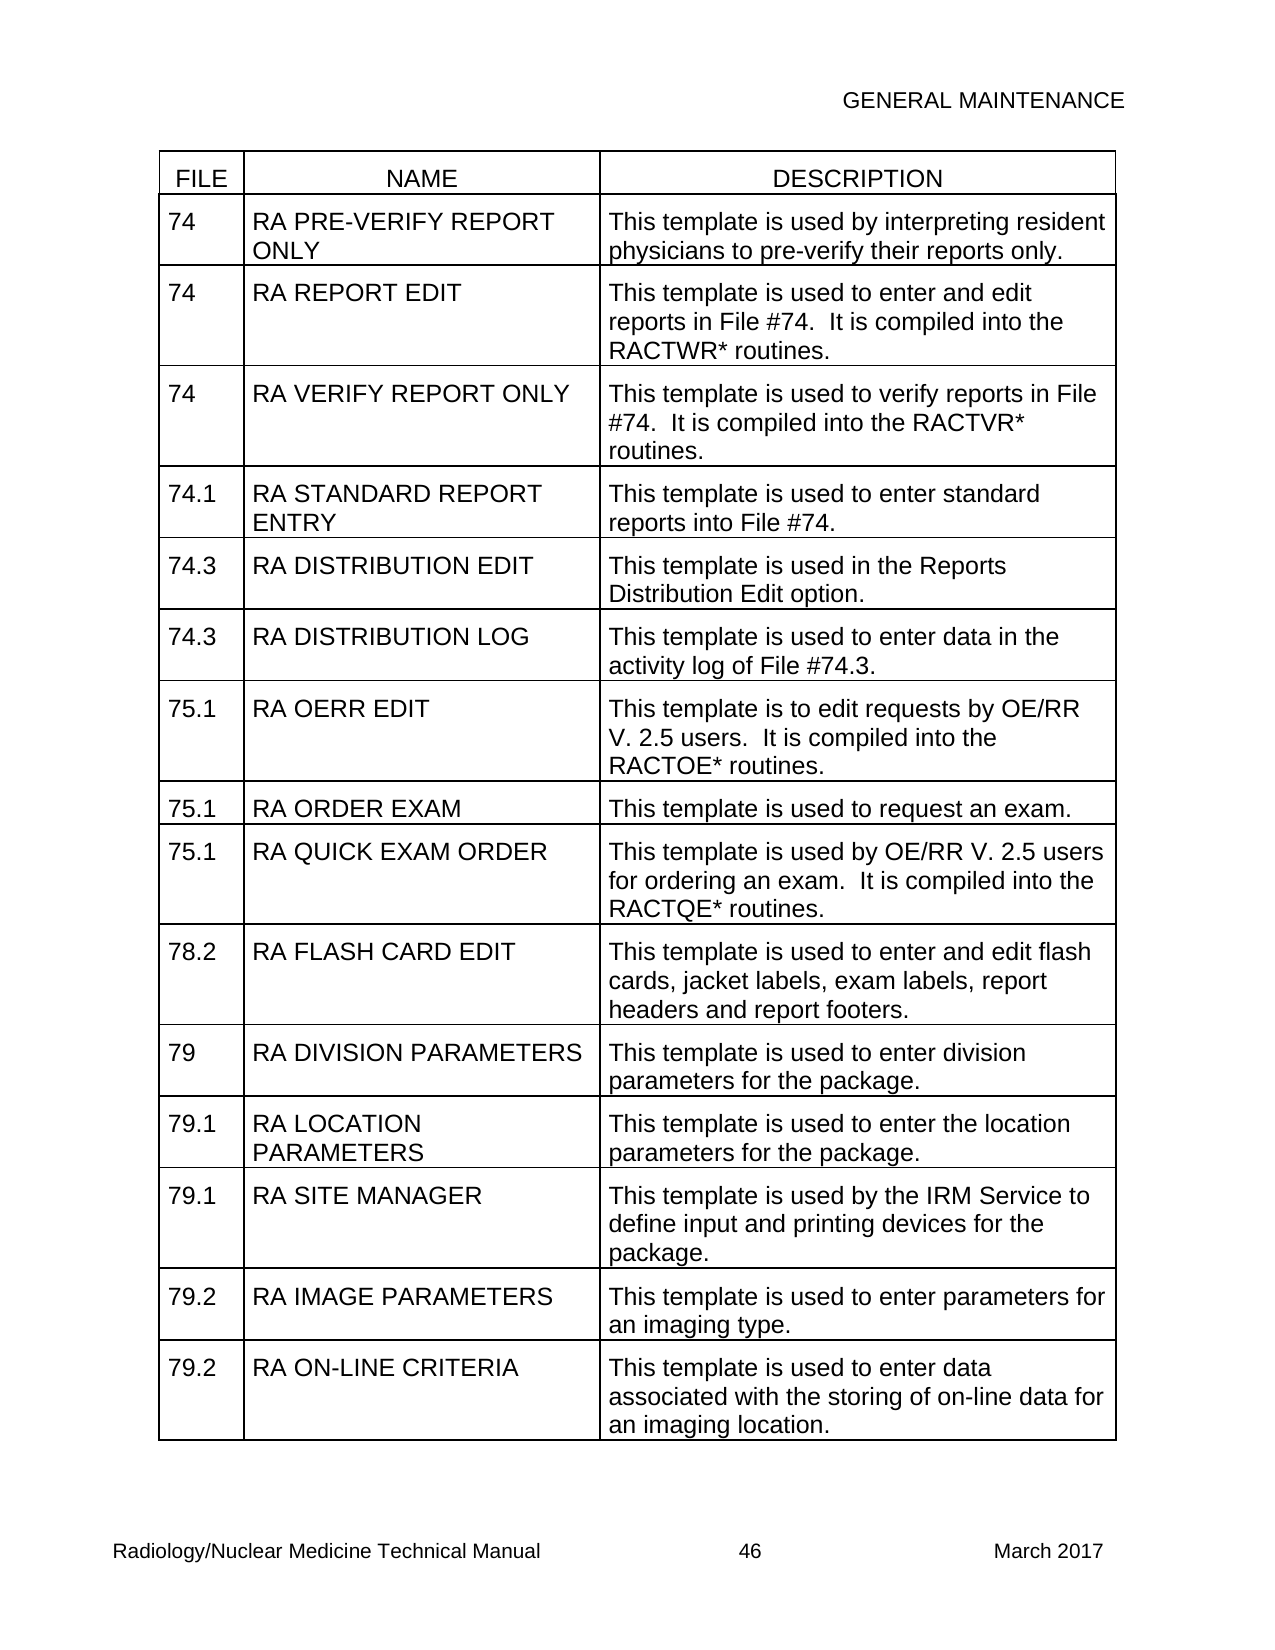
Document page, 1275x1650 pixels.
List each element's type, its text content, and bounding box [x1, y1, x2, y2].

table_cell 74 [160, 266, 243, 365]
table_cell RA IMAGE PARAMETERS [245, 1269, 599, 1339]
table_cell This template is used to verify reports in File #74. It is compiled into the RACTVR* routines. [601, 366, 1115, 465]
table_cell This template is used to enter and edit reports in File #74. It is compiled into the RACTWR* routines. [601, 266, 1115, 365]
table_header NAME [245, 152, 599, 193]
table_cell RA STANDARD REPORT ENTRY [245, 467, 599, 537]
table_cell 75.1 [160, 825, 243, 923]
table_cell RA QUICK EXAM ORDER [245, 825, 599, 923]
table_cell 74.3 [160, 610, 243, 680]
table_cell This template is used by the IRM Service to define input and printing devices for the package. [601, 1168, 1115, 1267]
table_cell This template is used to enter the location parameters for the package. [601, 1097, 1115, 1167]
table_cell RA VERIFY REPORT ONLY [245, 366, 599, 465]
table_cell 79.1 [160, 1097, 243, 1167]
table_cell 79.2 [160, 1341, 243, 1439]
table_cell 74 [160, 366, 243, 465]
table_cell This template is used to enter and edit flash cards, jacket labels, exam labels, report headers and report footers. [601, 925, 1115, 1023]
table_cell This template is used to enter standard reports into File #74. [601, 467, 1115, 537]
table_cell This template is used by interpreting resident physicians to pre-verify their reports only. [601, 195, 1115, 264]
table_cell This template is used to enter data in the activity log of File #74.3. [601, 610, 1115, 680]
table_cell RA ORDER EXAM [245, 782, 599, 823]
table_cell This template is used to request an exam. [601, 782, 1115, 823]
table_cell 74.3 [160, 538, 243, 608]
table_cell This template is used to enter division parameters for the package. [601, 1025, 1115, 1095]
table_cell RA DISTRIBUTION LOG [245, 610, 599, 680]
table_cell RA PRE-VERIFY REPORT ONLY [245, 195, 599, 264]
table_cell RA ON-LINE CRITERIA [245, 1341, 599, 1439]
table_cell 75.1 [160, 681, 243, 780]
table_cell 79.2 [160, 1269, 243, 1339]
table_cell RA OERR EDIT [245, 681, 599, 780]
table_header DESCRIPTION [601, 152, 1115, 193]
table_cell This template is used to enter parameters for an imaging type. [601, 1269, 1115, 1339]
table_cell 79 [160, 1025, 243, 1095]
table_header FILE [160, 152, 243, 193]
table_cell This template is to edit requests by OE/RR V. 2.5 users. It is compiled into the RACTOE* routines. [601, 681, 1115, 780]
table_cell RA DISTRIBUTION EDIT [245, 538, 599, 608]
table_cell 78.2 [160, 925, 243, 1023]
table_cell RA FLASH CARD EDIT [245, 925, 599, 1023]
table_cell This template is used to enter data associated with the storing of on-line data for an imaging location. [601, 1341, 1115, 1439]
table_cell 75.1 [160, 782, 243, 823]
table_cell This template is used in the Reports Distribution Edit option. [601, 538, 1115, 608]
table_cell RA SITE MANAGER [245, 1168, 599, 1267]
table_cell 79.1 [160, 1168, 243, 1267]
table_cell RA REPORT EDIT [245, 266, 599, 365]
table_cell RA LOCATION PARAMETERS [245, 1097, 599, 1167]
table_cell 74 [160, 195, 243, 264]
table_cell This template is used by OE/RR V. 2.5 users for ordering an exam. It is compiled into the RACTQE* routines. [601, 825, 1115, 923]
table_cell RA DIVISION PARAMETERS [245, 1025, 599, 1095]
table_cell 74.1 [160, 467, 243, 537]
